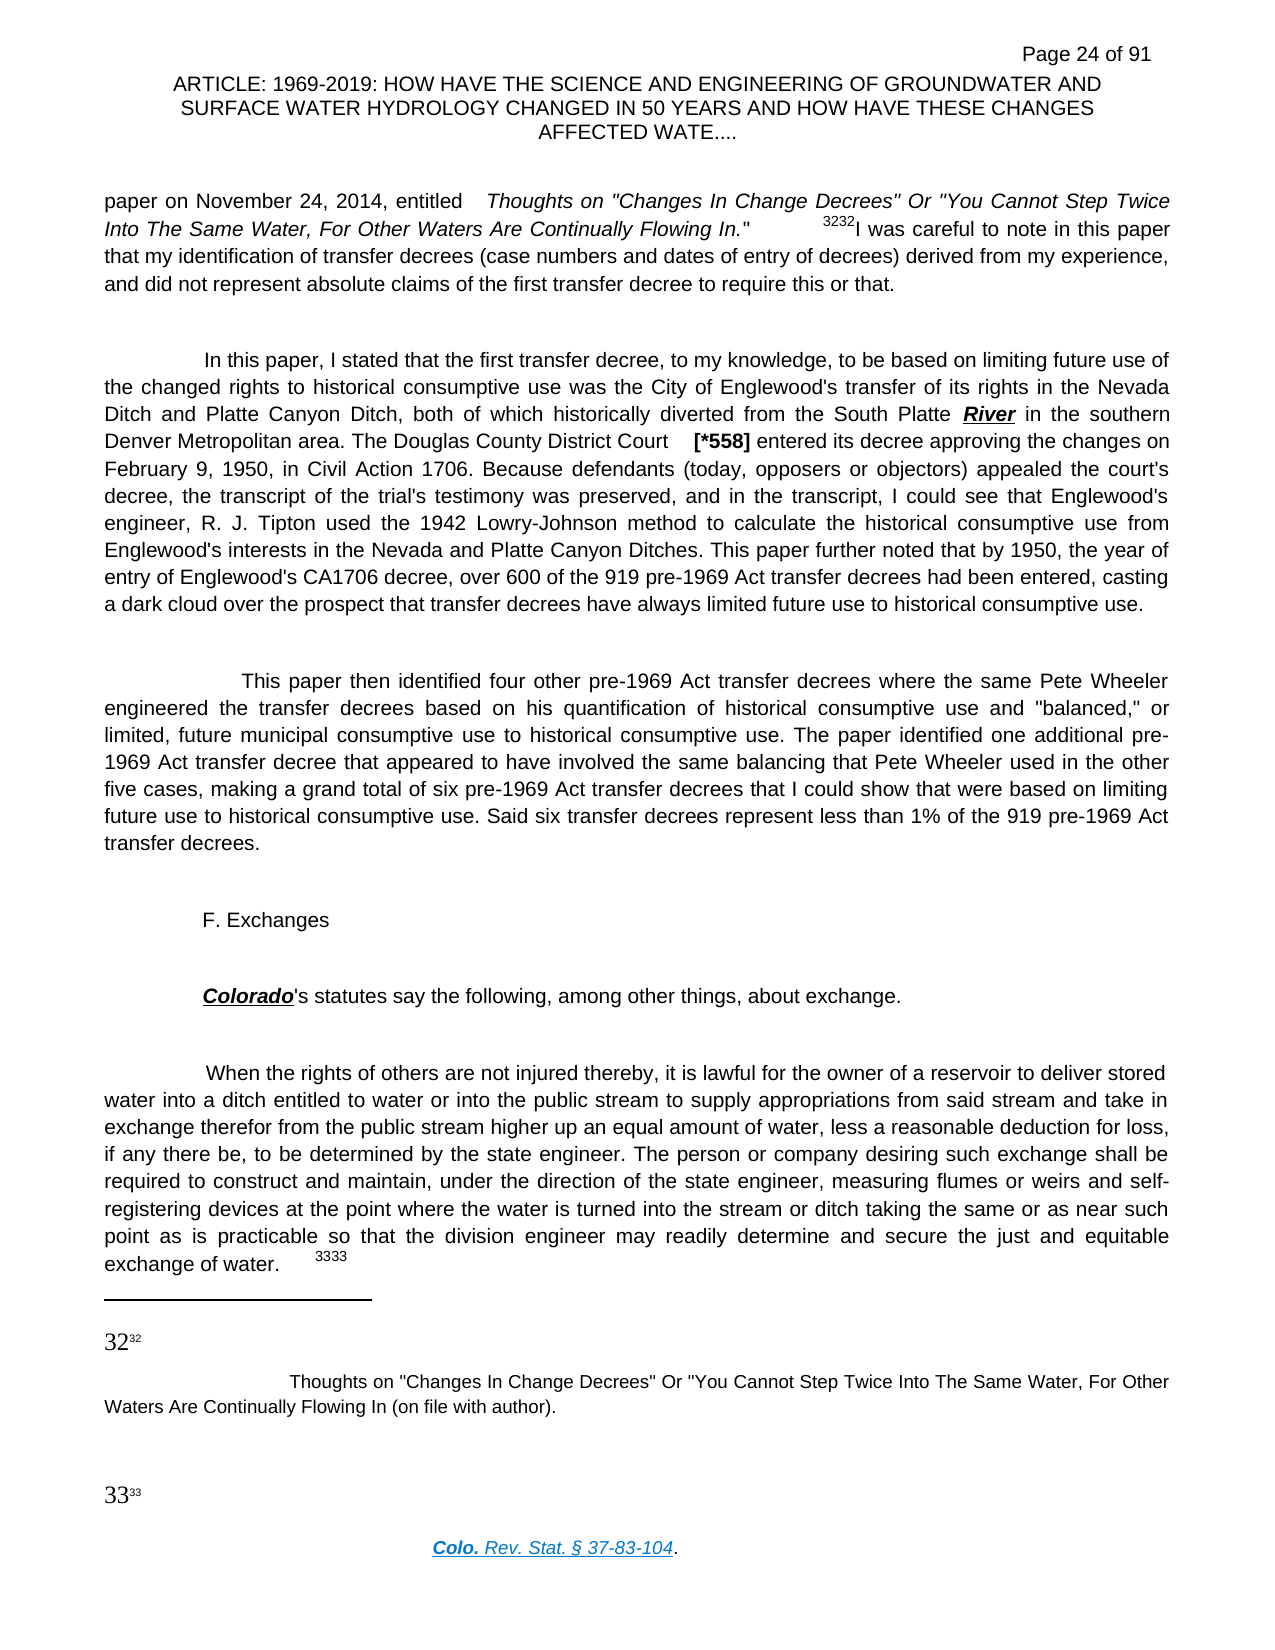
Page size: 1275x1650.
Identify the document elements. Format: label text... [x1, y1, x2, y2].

text Colorado's statutes say the following, among other things, about exchange. [104, 981, 1171, 1008]
text With so much of my career spent on changes of water rights, I began to wonder about when various elements of today's change decree came about. For example, when was the first transfer decree that required the petitioner for change to leave in the ditch a certain amount of the water that the petitioner was changing to a new point of diversion, in order to protect remaining shareholders in the ditch from injury. So, I self-published yet another paper on November 24, 2014, entitled Thoughts on "Changes In Change Decrees" Or "You Cannot Step Twice Into The Same Water, For Other Waters Are Continually Flowing In." 32I was careful to note in this paper that my identification of transfer decrees (case numbers and dates of entry of decrees) derived from my experience, and did not represent absolute claims of the first transfer decree to require this or that. [104, 185, 1171, 295]
text This paper then identified four other pre-1969 Act transfer decrees where the same Pete Wheeler engineered the transfer decrees based on his quantification of historical consumptive use and "balanced," or limited, future municipal consumptive use to historical consumptive use. The paper identified one additional pre-1969 Act transfer decree that appeared to have involved the same balancing that Pete Wheeler used in the other five cases, making a grand total of six pre-1969 Act transfer decrees that I could show that were based on limiting future use to historical consumptive use. Said six transfer decrees represent less than 1% of the 919 pre-1969 Act transfer decrees. [104, 665, 1171, 855]
text F. Exchanges [104, 904, 1171, 932]
text When the rights of others are not injured thereby, it is lawful for the owner of a reservoir to deliver stored water into a ditch entitled to water or into the public stream to supply appropriations from said stream and take in exchange therefor from the public stream higher up an equal amount of water, less a reasonable deduction for loss, if any there be, to be determined by the state engineer. The person or company desiring such exchange shall be required to construct and maintain, under the direction of the state engineer, measuring flumes or weirs and self-registering devices at the point where the water is turned into the stream or ditch taking the same or as near such point as is practicable so that the division engineer may readily determine and secure the just and equitable exchange of water. 33 [104, 1058, 1171, 1276]
text In this paper, I stated that the first transfer decree, to my knowledge, to be based on limiting future use of the changed rights to historical consumptive use was the City of Englewood's transfer of its rights in the Nevada Ditch and Platte Canyon Ditch, both of which historically diverted from the South Platte River in the southern Denver Metropolitan area. The Douglas County District Court [*558] entered its decree approving the changes on February 9, 1950, in Civil Action 1706. Because defendants (today, opposers or objectors) appealed the court's decree, the transcript of the trial's testimony was preserved, and in the transcript, I could see that Englewood's engineer, R. J. Tipton used the 1942 Lowry-Johnson method to calculate the historical consumptive use from Englewood's interests in the Nevada and Platte Canyon Ditches. This paper further noted that by 1950, the year of entry of Englewood's CA1706 decree, over 600 of the 919 pre-1969 Act transfer decrees had been entered, casting a dark cloud over the prospect that transfer decrees have always limited future use to historical consumptive use. [104, 345, 1171, 616]
